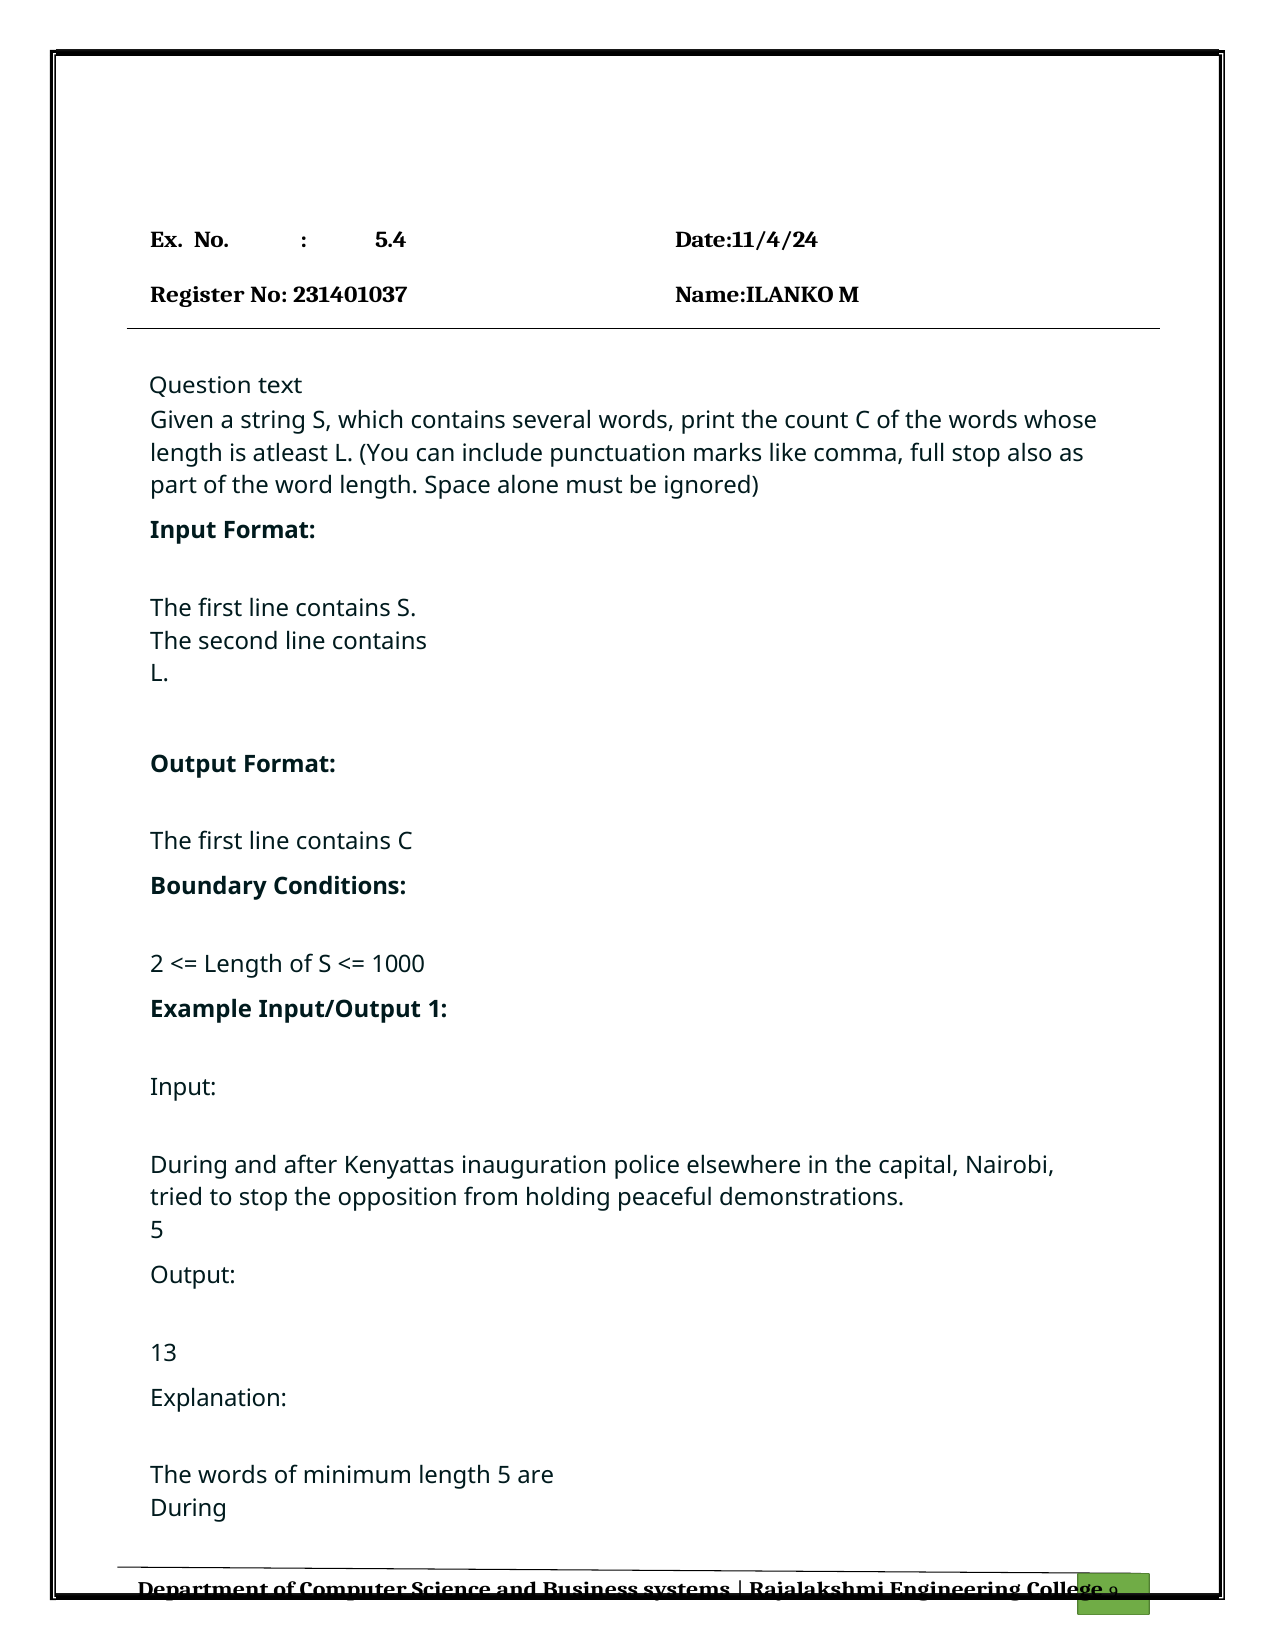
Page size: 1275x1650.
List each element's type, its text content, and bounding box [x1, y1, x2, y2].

text Input: [150, 1070, 1148, 1102]
text Question text [148, 369, 1148, 401]
text 13 [150, 1336, 1148, 1368]
picture [781, 1593, 920, 1600]
subtitle Boundary Conditions: [150, 869, 1148, 902]
text Register No: 231401037 Name:ILANKO M [150, 282, 1148, 308]
picture [1013, 1593, 1082, 1600]
subtitle Output Format: [150, 746, 1148, 779]
text 5 [150, 1213, 1148, 1245]
picture [659, 1593, 778, 1600]
subtitle Input Format: [150, 513, 1148, 546]
text During and after Kenyattas inauguration police elsewhere in the capital, Nairobi, tried to stop the opposition from holding peaceful demonstrations. [150, 1147, 1081, 1213]
picture [922, 1593, 1011, 1600]
text The first line contains C [150, 824, 1148, 857]
text The words of minimum length 5 are During [150, 1458, 592, 1523]
text The first line contains S. The second line contains L. [150, 591, 436, 689]
subtitle Example Input/Output 1: [150, 992, 1148, 1025]
text Given a string S, which contains several words, print the count C of the words whose length is atleast L. (You can include punctuation marks like comma, full stop also as part of the word length. Space alone must be ignored) [150, 403, 1119, 501]
picture [170, 1593, 348, 1600]
picture [56, 1593, 167, 1600]
text Output: [150, 1258, 1148, 1290]
picture [1084, 1593, 1219, 1600]
text Explanation: [150, 1381, 1148, 1413]
text Ex. No. : 5.4 Date:11/4/24 [150, 226, 1148, 253]
picture [56, 49, 1219, 56]
text 2 <= Length of S <= 1000 [150, 947, 1148, 979]
picture [351, 1593, 659, 1600]
